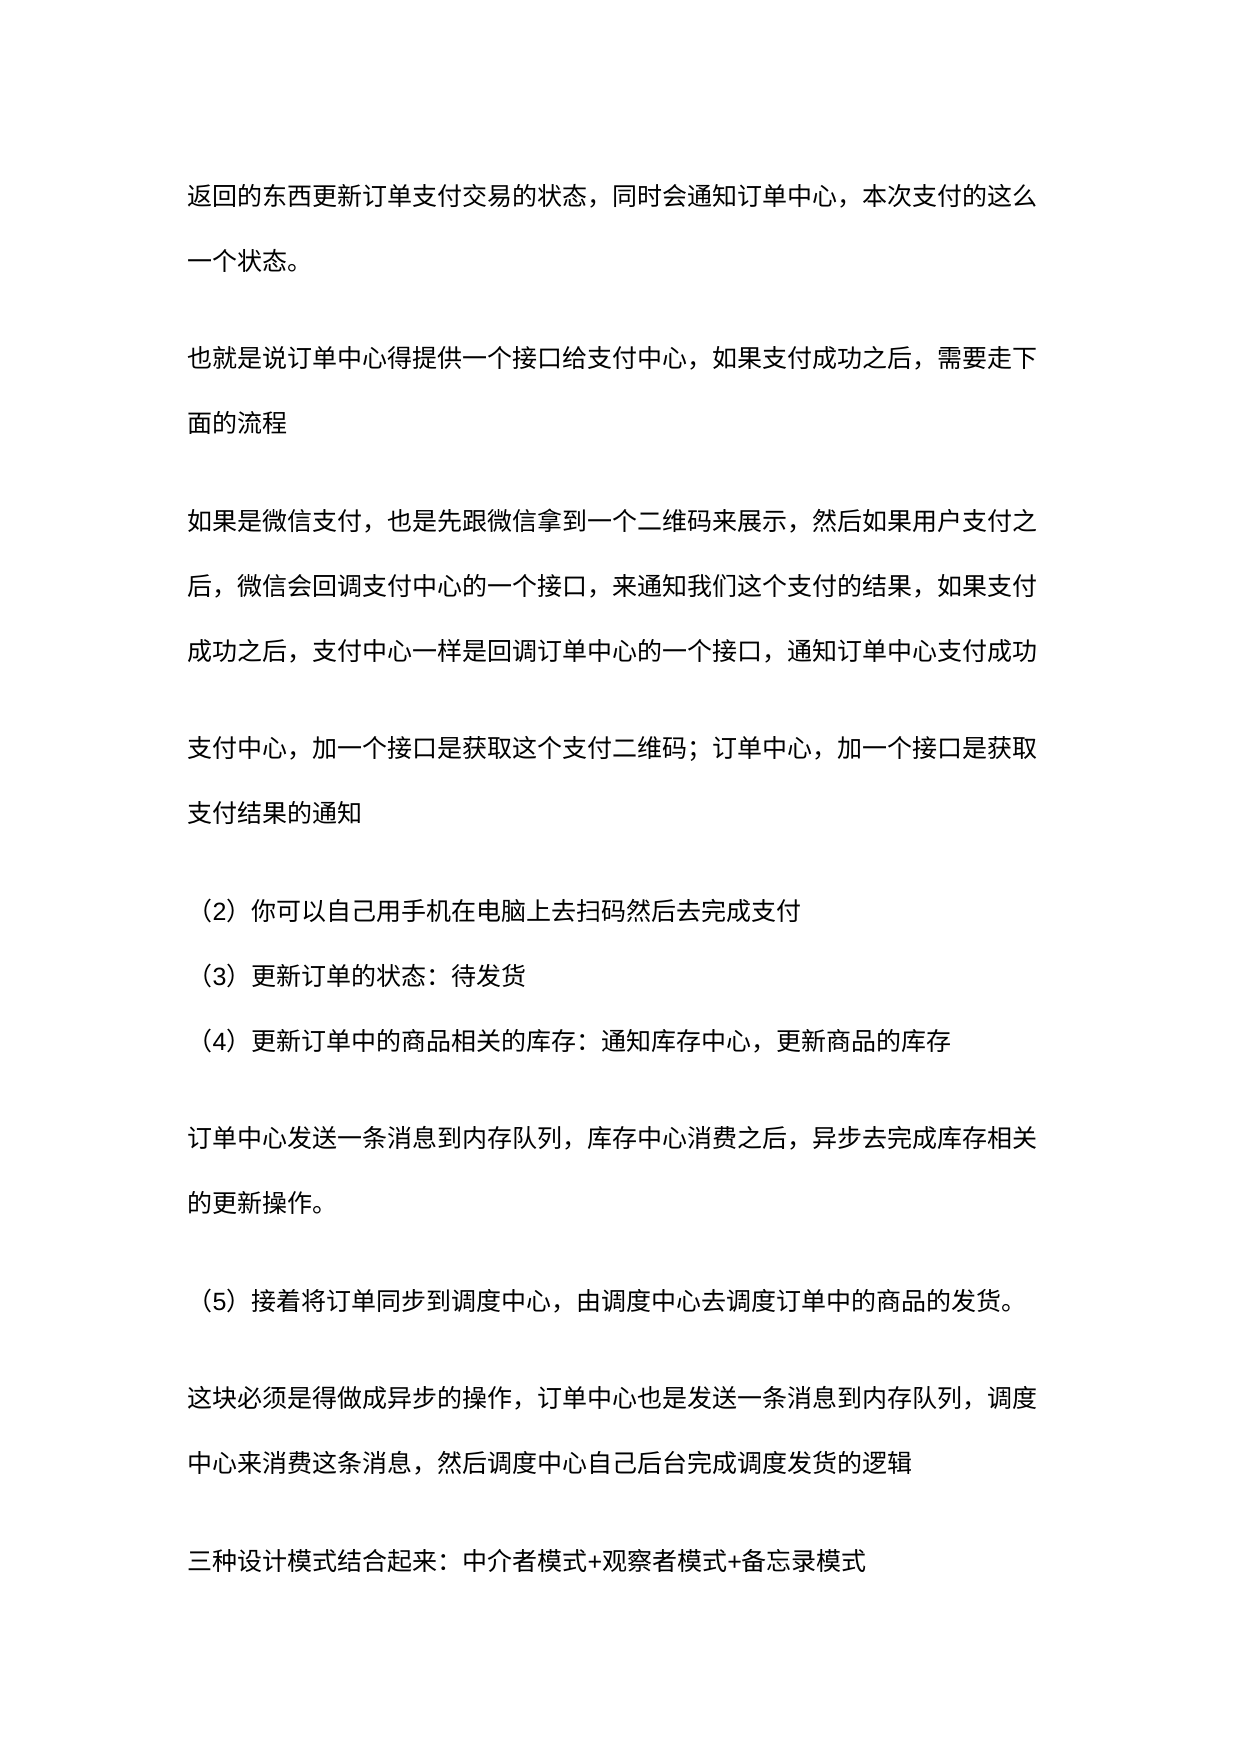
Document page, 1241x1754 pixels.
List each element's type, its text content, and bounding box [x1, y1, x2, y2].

list 接着将订单同步到调度中心，由调度中心去调度订单中的商品的发货。 [187, 1267, 1053, 1332]
list 支付中心，加一个接口是获取这个支付二维码；订单中心，加一个接口是获取支付结果的通知 [187, 714, 1053, 844]
list 三种设计模式结合起来：中介者模式+观察者模式+备忘录模式 [187, 1527, 1053, 1592]
list 更新订单的状态：待发货 [187, 942, 1053, 1007]
list 也就是说订单中心得提供一个接口给支付中心，如果支付成功之后，需要走下面的流程 [187, 324, 1053, 454]
list 更新订单中的商品相关的库存：通知库存中心，更新商品的库存 [187, 1007, 1053, 1072]
list 你可以自己用手机在电脑上去扫码然后去完成支付 [187, 877, 1053, 942]
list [187, 162, 1053, 292]
list 订单中心发送一条消息到内存队列，库存中心消费之后，异步去完成库存相关的更新操作。 [187, 1104, 1053, 1234]
list 如果是微信支付，也是先跟微信拿到一个二维码来展示，然后如果用户支付之后，微信会回调支付中心的一个接口，来通知我们这个支付的结果，如果支付成功之后，支付中心一样是回调订单中心的一个接口，通知订单中心支付成功 [187, 487, 1053, 682]
list 这块必须是得做成异步的操作，订单中心也是发送一条消息到内存队列，调度中心来消费这条消息，然后调度中心自己后台完成调度发货的逻辑 [187, 1364, 1053, 1494]
